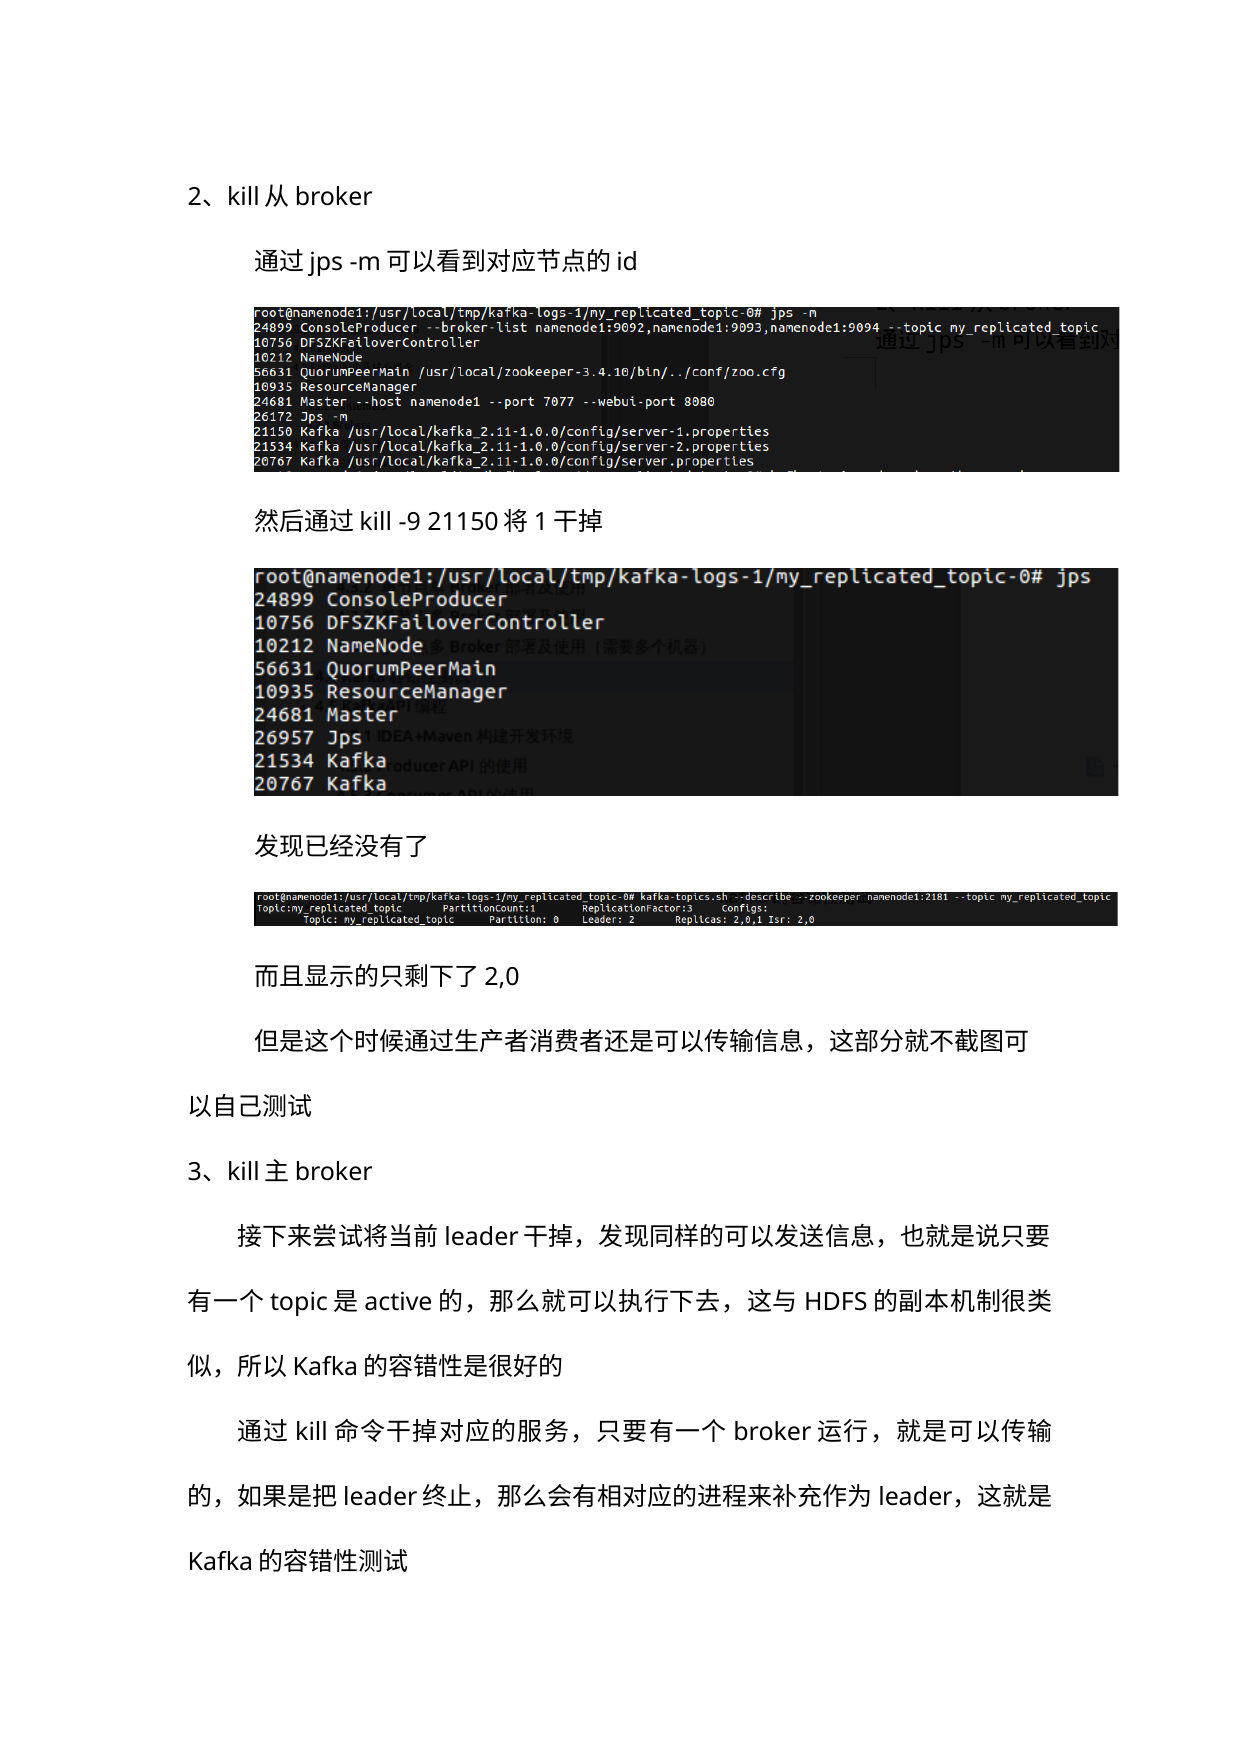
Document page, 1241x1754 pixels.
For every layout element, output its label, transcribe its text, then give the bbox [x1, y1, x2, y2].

text 然后通过kill -9 21150将1干掉 [187, 487, 1053, 552]
list kill从broker [187, 162, 1053, 227]
picture [254, 892, 1118, 926]
list kill主broker [187, 1137, 1053, 1202]
text 而且显示的只剩下了2,0 [187, 942, 1053, 1007]
picture [254, 307, 1120, 472]
text 通过kill命令干掉对应的服务，只要有一个broker运行，就是可以传输的，如果是把leader终止，那么会有相对应的进程来补充作为leader，这就是Kafka的容错性测试 [187, 1397, 1053, 1592]
text 发现已经没有了 [187, 812, 1053, 877]
text 通过jps -m可以看到对应节点的id [187, 227, 1053, 292]
text 但是这个时候通过生产者消费者还是可以传输信息，这部分就不截图可以自己测试 [187, 1007, 1053, 1137]
picture [254, 568, 1119, 796]
text 接下来尝试将当前leader干掉，发现同样的可以发送信息，也就是说只要有一个topic是active的，那么就可以执行下去，这与HDFS的副本机制很类似，所以Kafka的容错性是很好的 [187, 1202, 1053, 1397]
